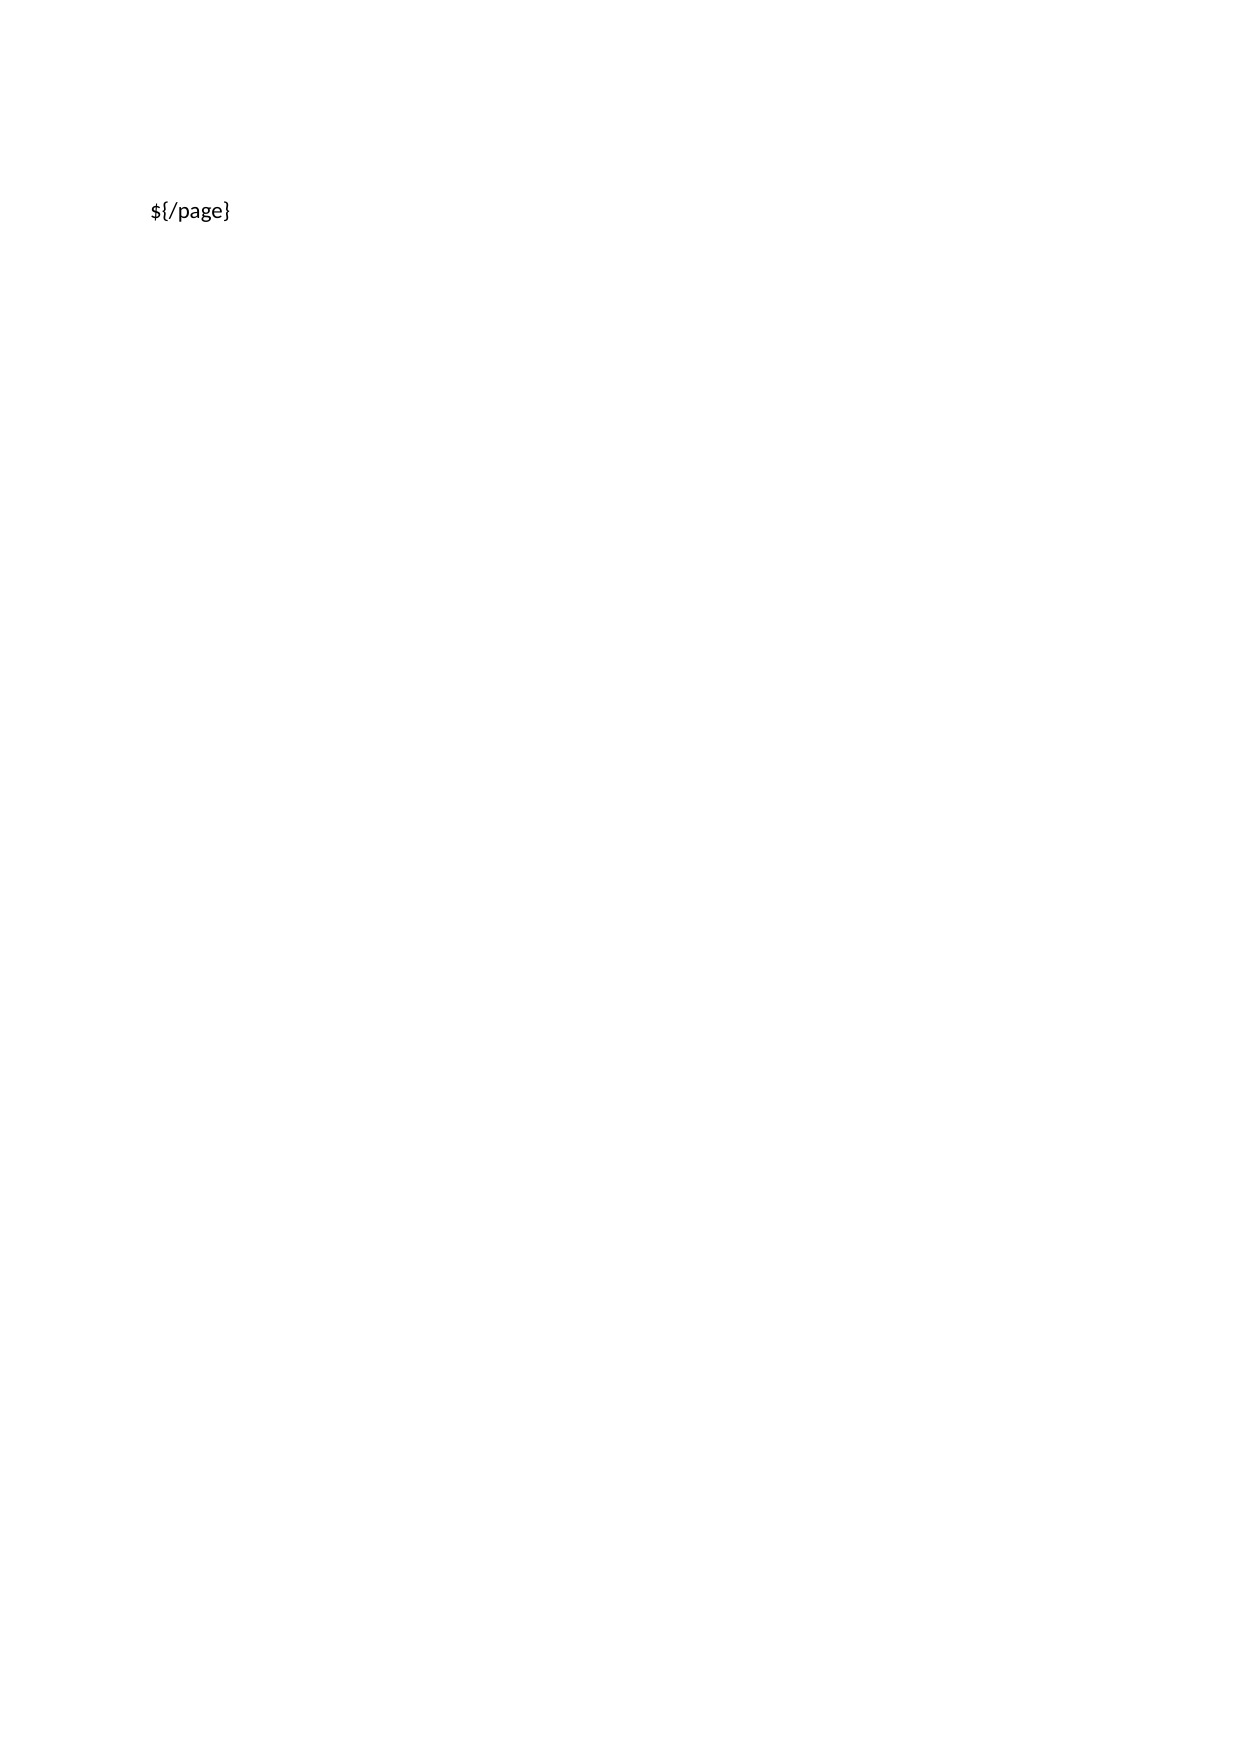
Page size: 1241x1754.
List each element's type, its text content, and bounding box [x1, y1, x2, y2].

text ${/page} [150, 196, 1090, 224]
